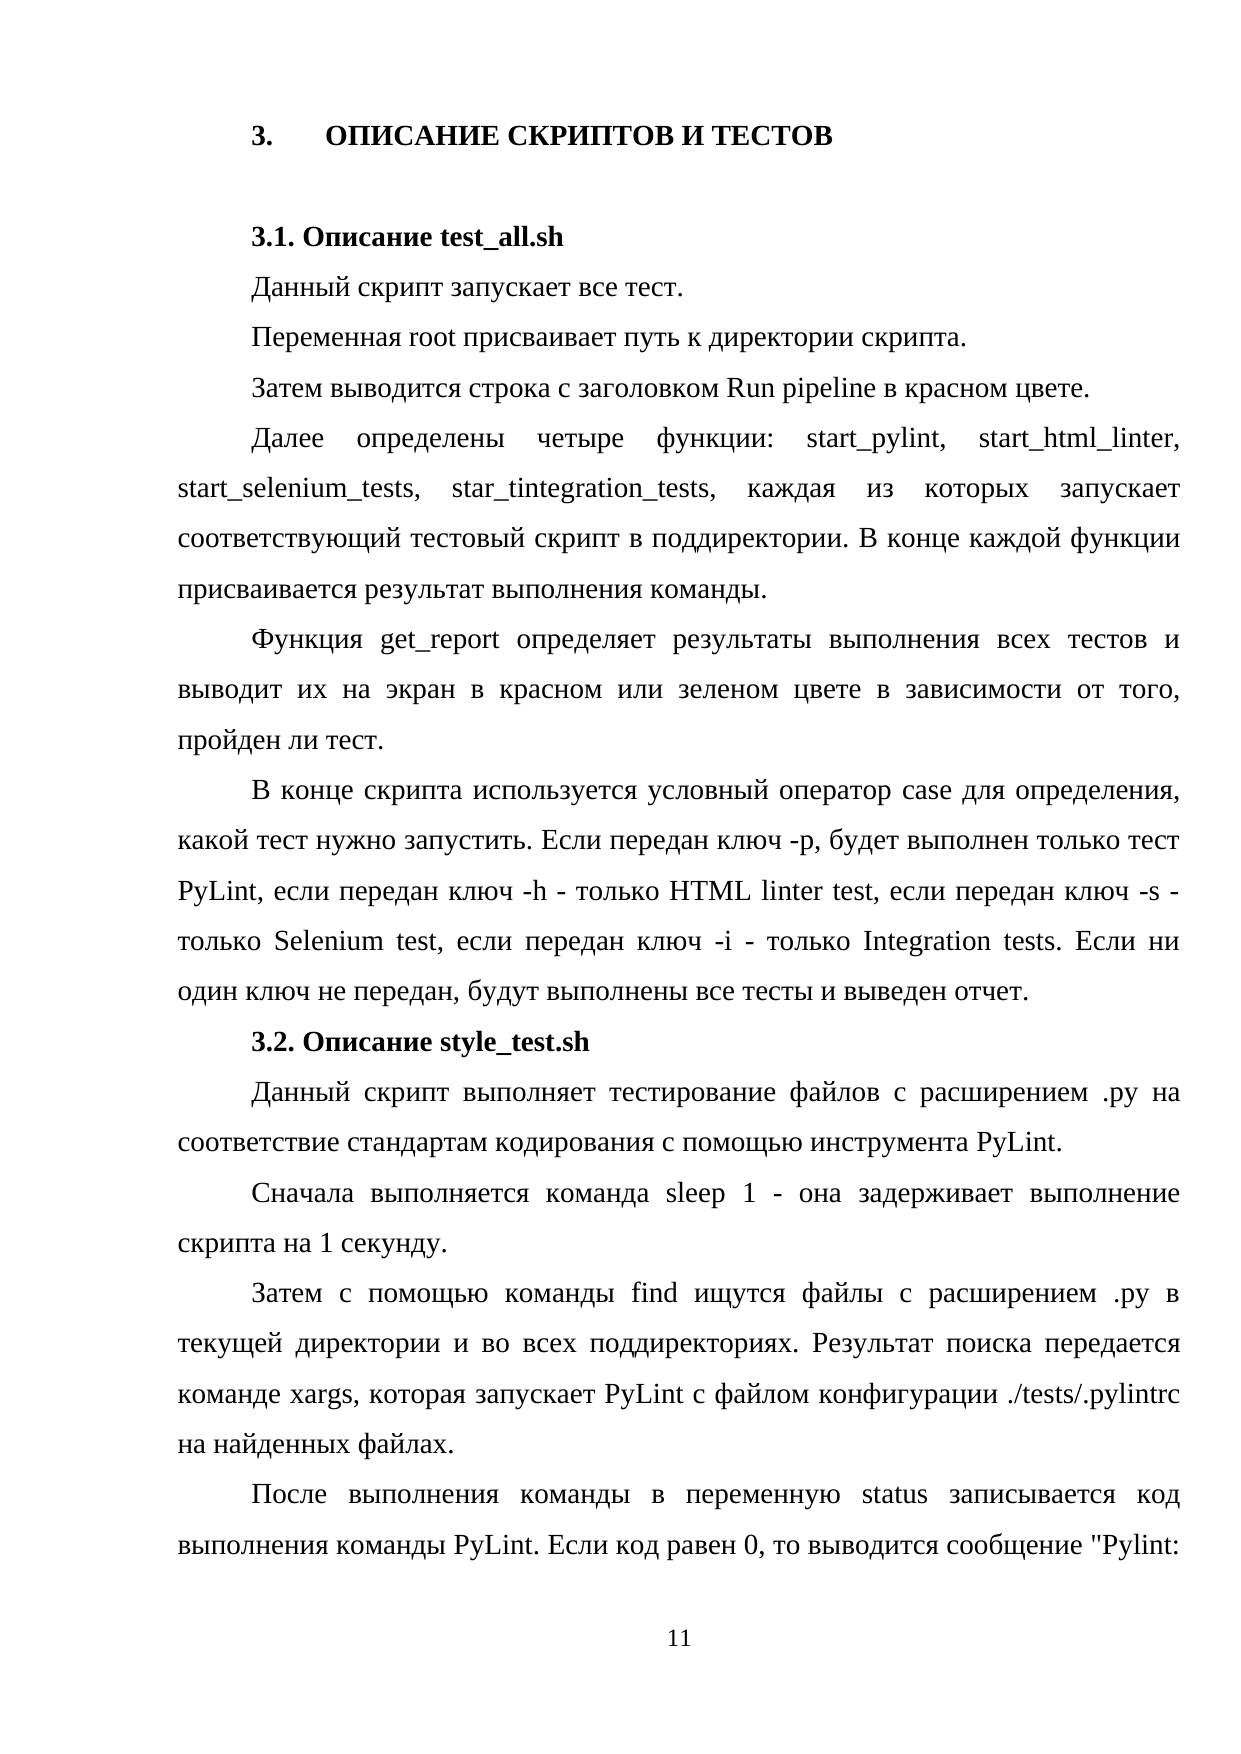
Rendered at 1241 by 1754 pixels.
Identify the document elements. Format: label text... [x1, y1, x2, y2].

text 3.2. Описание style_test.sh [177, 1024, 1181, 1057]
text В конце скрипта используется условный оператор case для определения, какой тест нужно запустить. Если передан ключ -p, будет выполнен только тест PyLint, если передан ключ -h - только HTML linter test, если передан ключ -s - только Selenium test, если передан ключ -i - только Integration tests. Если ни один ключ не передан, будут выполнены все тесты и выведен отчет. [177, 772, 1181, 1007]
text Данный скрипт выполняет тестирование файлов с расширением .py на соответствие стандартам кодирования с помощью инструмента PyLint. [177, 1074, 1181, 1158]
text Функция get_report определяет результаты выполнения всех тестов и выводит их на экран в красном или зеленом цвете в зависимости от того, пройден ли тест. [177, 621, 1181, 755]
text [177, 1477, 1181, 1560]
text Затем выводится строка с заголовком Run pipeline в красном цвете. [177, 370, 1181, 403]
text Данный скрипт запускает все тест. [177, 269, 1181, 303]
text Сначала выполняется команда sleep 1 - она задерживает выполнение скрипта на 1 секунду. [177, 1175, 1181, 1258]
text Далее определены четыре функции: start_pylint, start_html_linter, start_selenium_tests, star_tintegration_tests, каждая из которых запускает соответствующий тестовый скрипт в поддиректории. В конце каждой функции присваивается результат выполнения команды. [177, 420, 1181, 604]
list Описание скриптов и тестов [177, 118, 1181, 152]
text 3.1. Описание test_all.sh [177, 219, 1181, 252]
text Затем с помощью команды find ищутся файлы с расширением .py в текущей директории и во всех поддиректориях. Результат поиска передается команде xargs, которая запускает PyLint с файлом конфигурации ./tests/.pylintrc на найденных файлах. [177, 1275, 1181, 1460]
text Переменная root присваивает путь к директории скрипта. [177, 319, 1181, 353]
